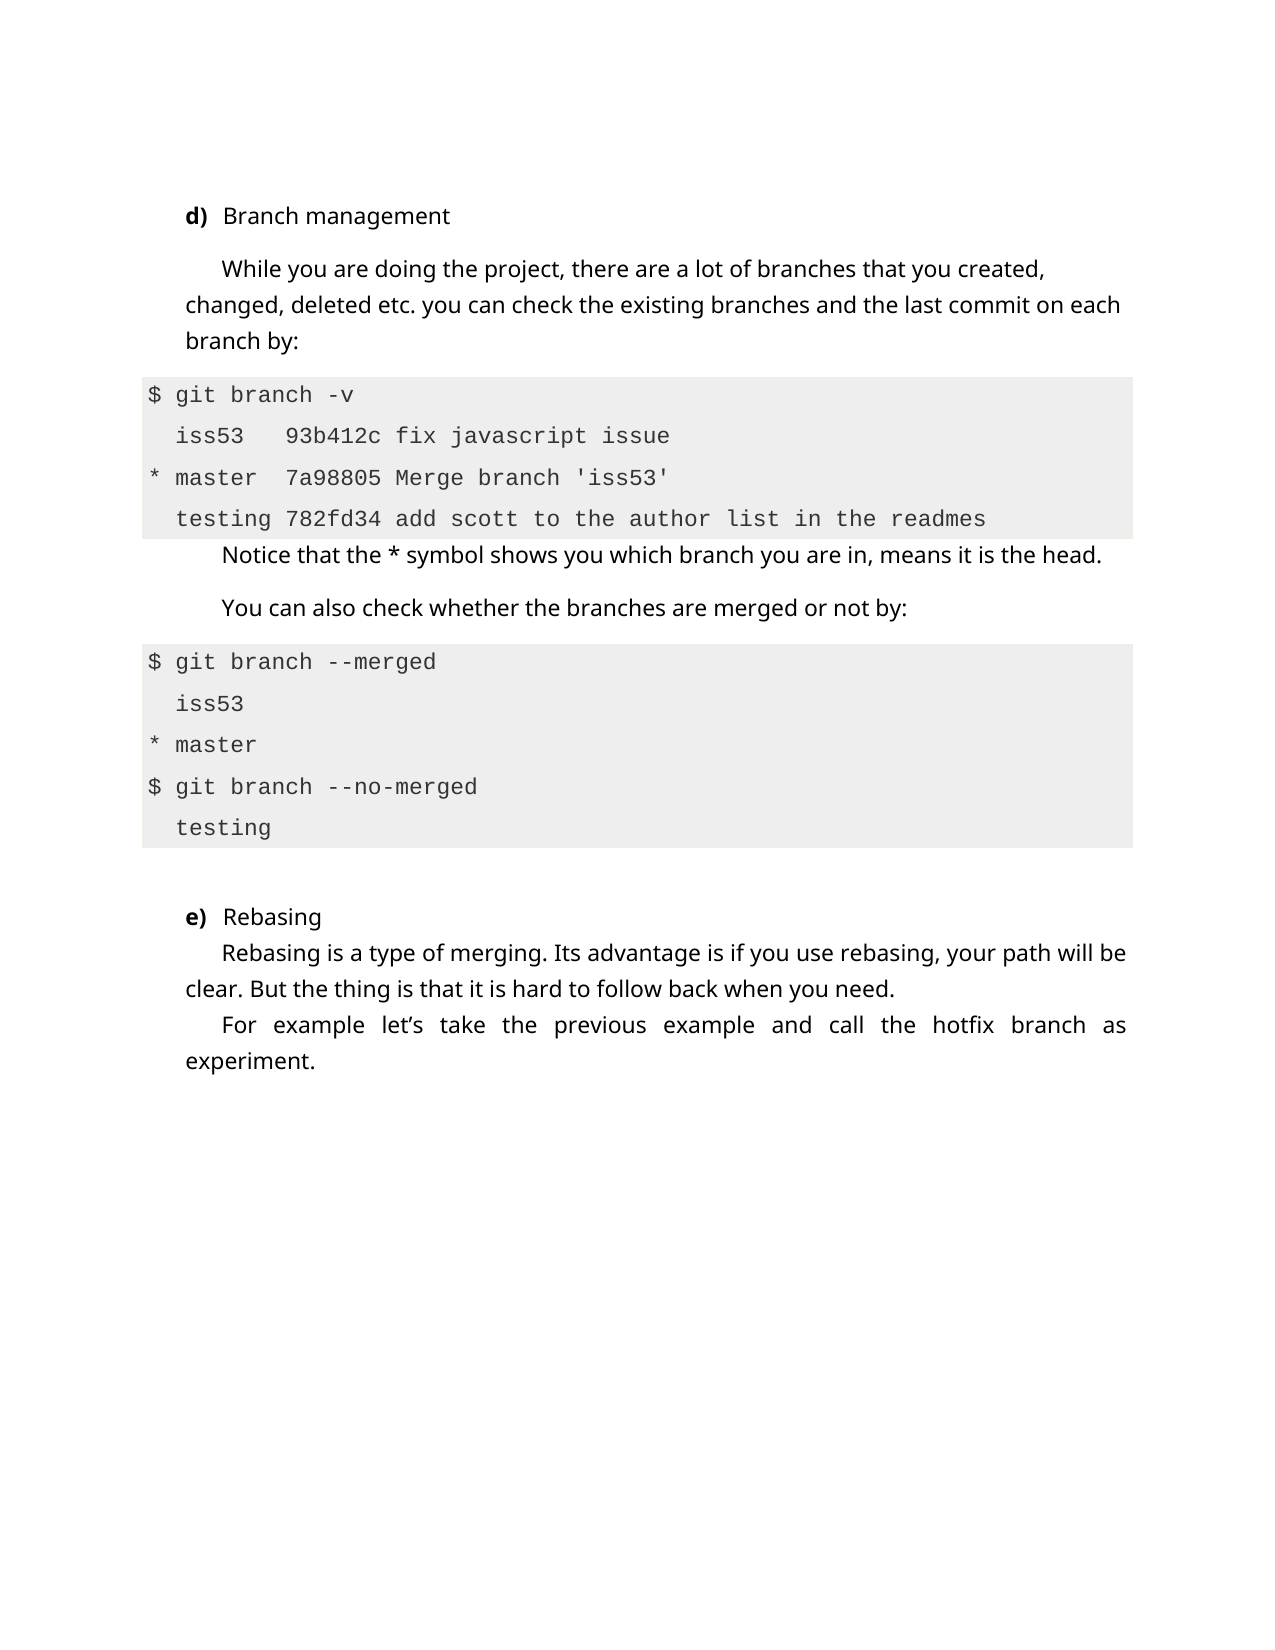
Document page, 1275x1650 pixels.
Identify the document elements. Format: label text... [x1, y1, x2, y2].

text $ git branch -v [143, 379, 1132, 409]
text You can also check whether the branches are merged or not by: [185, 592, 1127, 623]
list Branch management [185, 200, 1127, 231]
text * master 7a98805 Merge branch 'iss53' [143, 460, 1132, 492]
list Rebasing [185, 901, 1127, 932]
list Rebasing is a type of merging. Its advantage is if you use rebasing, your path will be clear. But the thing is that it is hard to follow back when you need. [185, 937, 1127, 1004]
text Notice that the * symbol shows you which branch you are in, means it is the head. [185, 539, 1127, 571]
text $ git branch --no-merged [143, 769, 1132, 801]
text testing 782fd34 add scott to the author list in the readmes [143, 502, 1132, 538]
list For example let’s take the previous example and call the hotfix branch as experiment. [185, 1009, 1127, 1076]
text testing [143, 811, 1132, 847]
text $ git branch --merged [143, 646, 1132, 676]
text iss53 93b412c fix javascript issue [143, 419, 1132, 451]
text While you are doing the project, there are a lot of branches that you created, changed, deleted etc. you can check the existing branches and the last commit on each branch by: [185, 253, 1127, 356]
text * master [143, 728, 1132, 759]
text iss53 [143, 686, 1132, 718]
